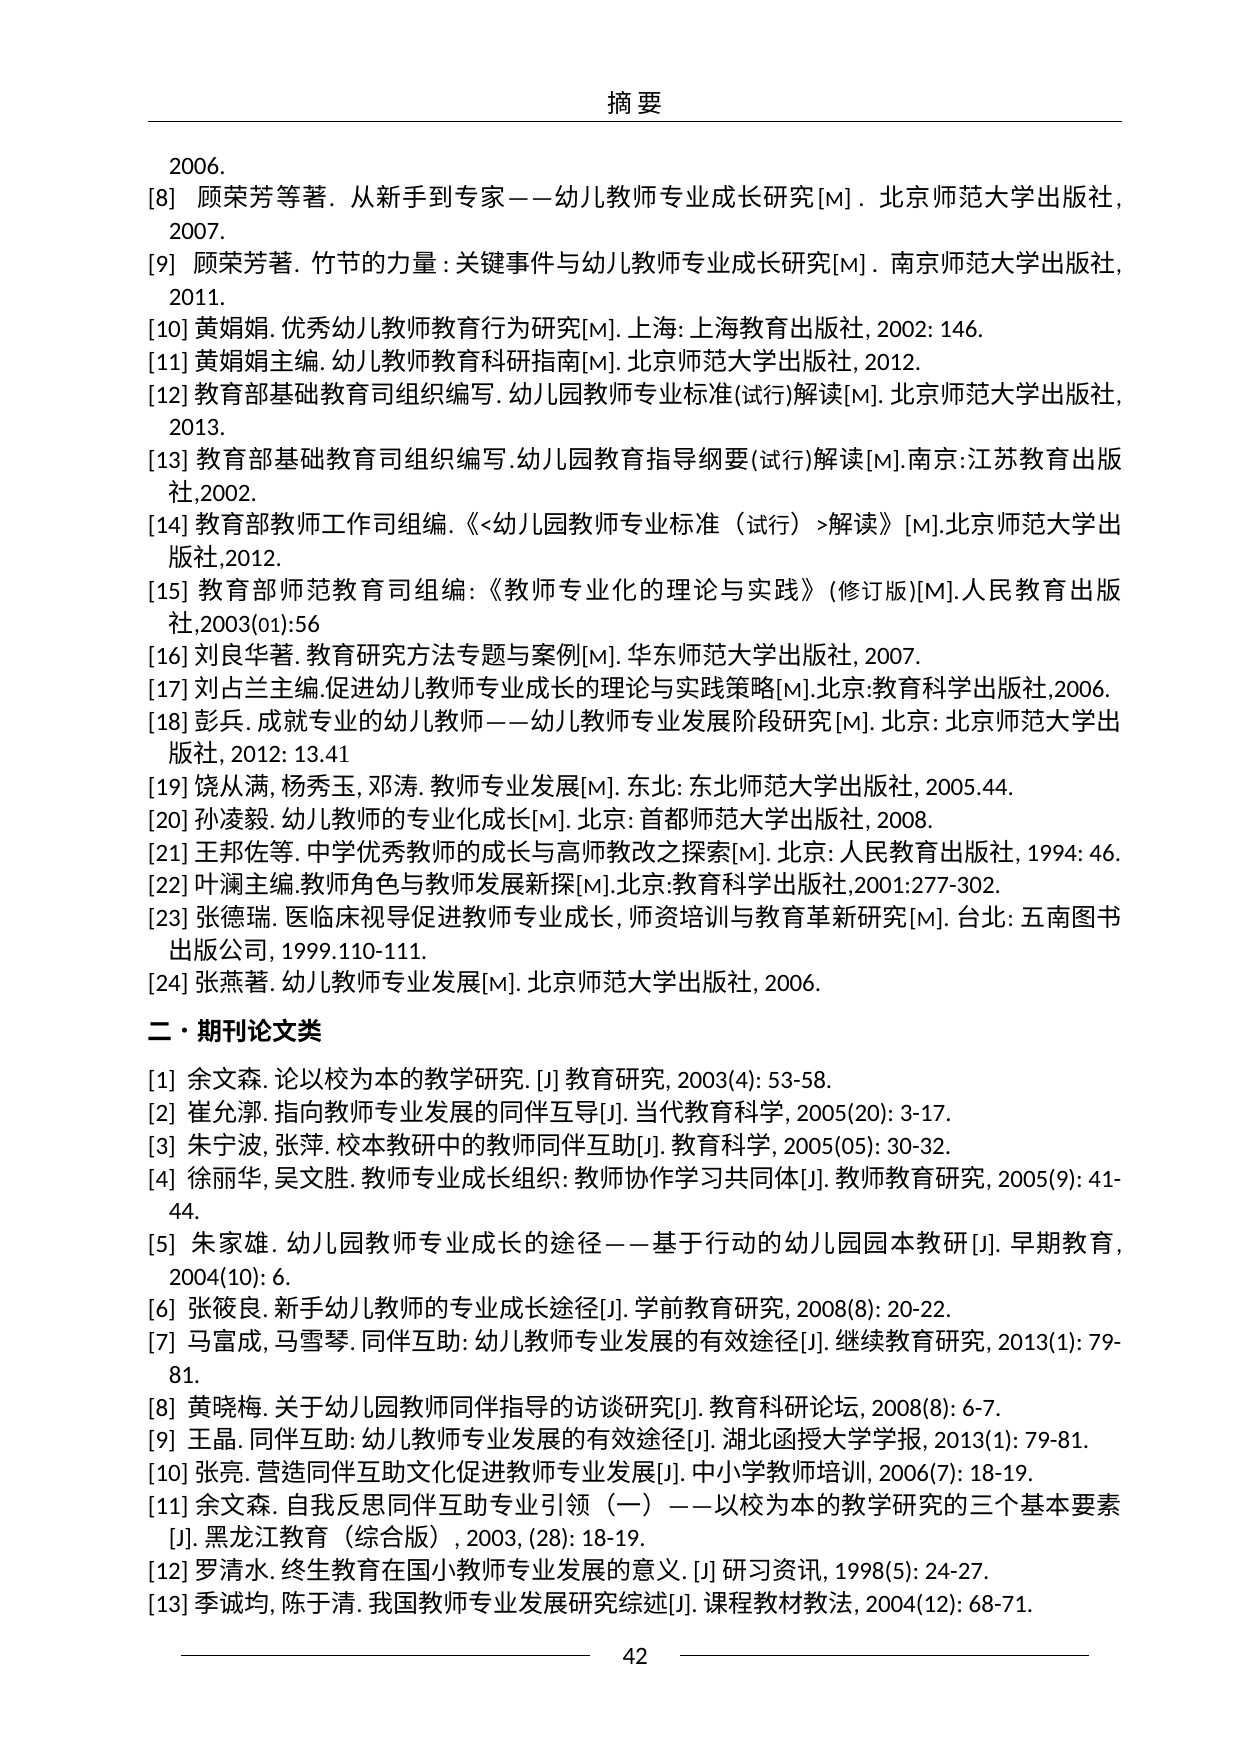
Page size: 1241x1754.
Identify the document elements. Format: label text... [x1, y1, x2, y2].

text [23] 张德瑞. 医临床视导促进教师专业成长, 师资培训与教育革新研究[M]. 台北: 五南图书出版公司, 1999.110-111. [148, 900, 1122, 965]
text [12] 教育部基础教育司组织编写. 幼儿园教师专业标准(试行)解读[M]. 北京师范大学出版社, 2013. [148, 377, 1122, 442]
text [24] 张燕著. 幼儿教师专业发展[M]. 北京师范大学出版社, 2006. [148, 965, 1122, 998]
text [9] 顾荣芳著. 竹节的力量 : 关键事件与幼儿教师专业成长研究[M] . 南京师范大学出版社, 2011. [148, 246, 1122, 311]
text [15] 教育部师范教育司组编:《教师专业化的理论与实践》(修订版)[M].人民教育出版社,2003(01):56 [148, 573, 1122, 638]
text [12] 罗清水. 终生教育在国小教师专业发展的意义. [J] 研习资讯, 1998(5): 24-27. [148, 1553, 1122, 1586]
text [13] 季诚均, 陈于清. 我国教师专业发展研究综述[J]. 课程教材教法, 2004(12): 68-71. [148, 1586, 1122, 1618]
text [3] 朱宁波, 张萍. 校本教研中的教师同伴互助[J]. 教育科学, 2005(05): 30-32. [148, 1128, 1122, 1161]
text [4] 徐丽华, 吴文胜. 教师专业成长组织: 教师协作学习共同体[J]. 教师教育研究, 2005(9): 41-44. [148, 1161, 1122, 1226]
text [18] 彭兵. 成就专业的幼儿教师——幼儿教师专业发展阶段研究[M]. 北京: 北京师范大学出版社, 2012: 13.41 [148, 704, 1122, 769]
text [22] 叶澜主编.教师角色与教师发展新探[M].北京:教育科学出版社,2001:277-302. [148, 867, 1122, 900]
text [19] 饶从满, 杨秀玉, 邓涛. 教师专业发展[M]. 东北: 东北师范大学出版社, 2005.44. [148, 769, 1122, 802]
text [10] 张亮. 营造同伴互助文化促进教师专业发展[J]. 中小学教师培训, 2006(7): 18-19. [148, 1455, 1122, 1488]
text [6] 张筱良. 新手幼儿教师的专业成长途径[J]. 学前教育研究, 2008(8): 20-22. [148, 1291, 1122, 1324]
text [16] 刘良华著. 教育研究方法专题与案例[M]. 华东师范大学出版社, 2007. [148, 638, 1122, 671]
text [1] 余文森. 论以校为本的教学研究. [J] 教育研究, 2003(4): 53-58. [148, 1062, 1122, 1095]
text [7] 马富成, 马雪琴. 同伴互助: 幼儿教师专业发展的有效途径[J]. 继续教育研究, 2013(1): 79-81. [148, 1324, 1122, 1389]
text 二．期刊论文类 [148, 998, 1122, 1046]
text [21] 王邦佐等. 中学优秀教师的成长与高师教改之探索[M]. 北京: 人民教育出版社, 1994: 46. [148, 834, 1122, 867]
text [11] 余文森. 自我反思同伴互助专业引领（一）——以校为本的教学研究的三个基本要素[J]. 黑龙江教育（综合版）, 2003, (28): 18-19. [148, 1488, 1122, 1553]
text [11] 黄娟娟主编. 幼儿教师教育科研指南[M]. 北京师范大学出版社, 2012. [148, 344, 1122, 377]
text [148, 148, 1122, 180]
text [8] 顾荣芳等著. 从新手到专家——幼儿教师专业成长研究[M] . 北京师范大学出版社, 2007. [148, 180, 1122, 246]
text [17] 刘占兰主编.促进幼儿教师专业成长的理论与实践策略[M].北京:教育科学出版社,2006. [148, 671, 1122, 704]
text [8] 黄晓梅. 关于幼儿园教师同伴指导的访谈研究[J]. 教育科研论坛, 2008(8): 6-7. [148, 1389, 1122, 1422]
text [13] 教育部基础教育司组织编写.幼儿园教育指导纲要(试行)解读[M].南京:江苏教育出版社,2002. [148, 442, 1122, 507]
text [5] 朱家雄. 幼儿园教师专业成长的途径——基于行动的幼儿园园本教研[J]. 早期教育, 2004(10): 6. [148, 1226, 1122, 1291]
text [2] 崔允漷. 指向教师专业发展的同伴互导[J]. 当代教育科学, 2005(20): 3-17. [148, 1095, 1122, 1128]
text [14] 教育部教师工作司组编.《<幼儿园教师专业标准（试行）>解读》[M].北京师范大学出版社,2012. [148, 507, 1122, 573]
text [20] 孙凌毅. 幼儿教师的专业化成长[M]. 北京: 首都师范大学出版社, 2008. [148, 802, 1122, 834]
text [9] 王晶. 同伴互助: 幼儿教师专业发展的有效途径[J]. 湖北函授大学学报, 2013(1): 79-81. [148, 1422, 1122, 1455]
text [10] 黄娟娟. 优秀幼儿教师教育行为研究[M]. 上海: 上海教育出版社, 2002: 146. [148, 311, 1122, 344]
